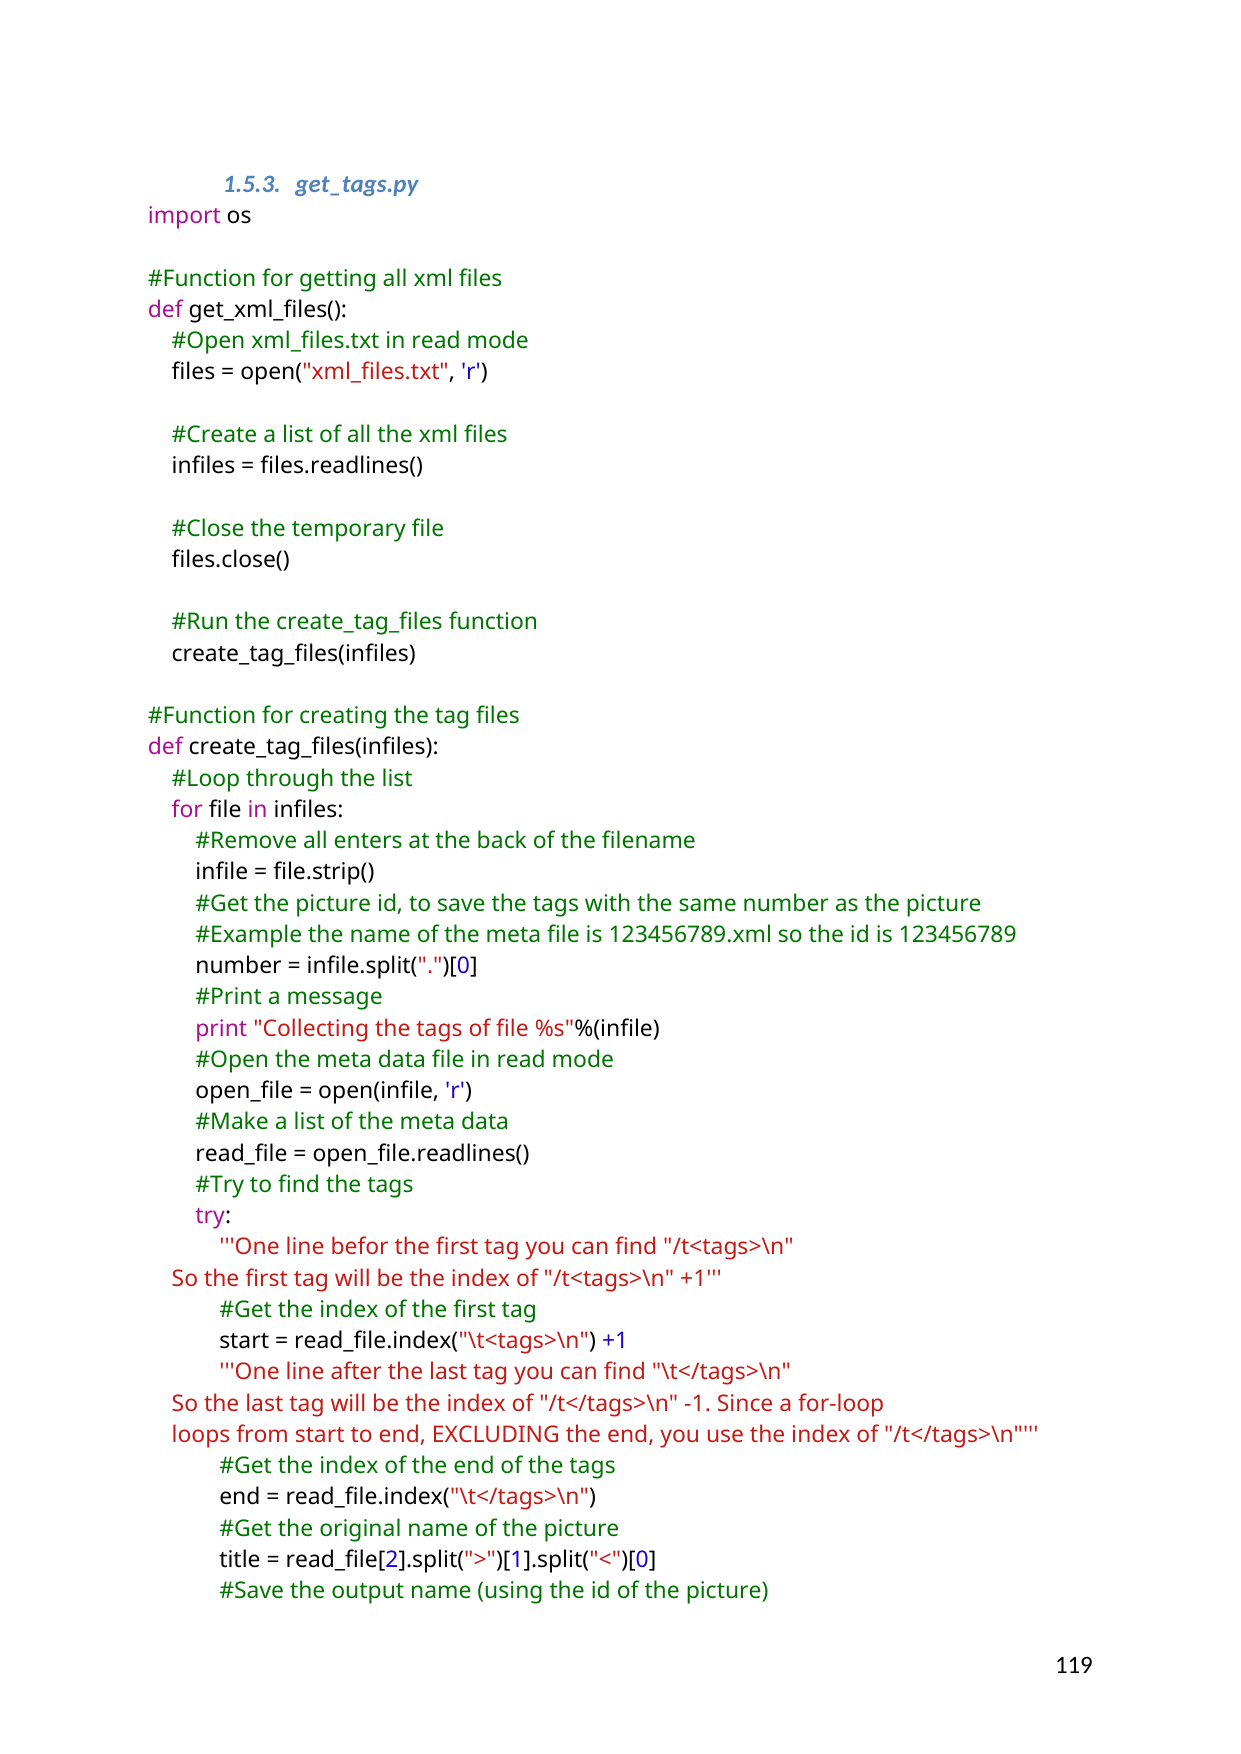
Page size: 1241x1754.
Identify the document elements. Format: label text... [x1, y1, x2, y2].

text #Print a message [148, 980, 1093, 1011]
text end = read_file.index("\t</tags>\n") [148, 1480, 1093, 1511]
text print "Collecting the tags of file %s"%(infile) [148, 1011, 1093, 1043]
text read_file = open_file.readlines() [148, 1136, 1093, 1168]
text #Create a list of all the xml files [148, 418, 1093, 449]
text #Run the create_tag_files function [148, 605, 1093, 636]
text infiles = files.readlines() [148, 449, 1093, 480]
subtitle get_tags.py [223, 168, 1093, 199]
text files = open("xml_files.txt", 'r') [148, 355, 1093, 386]
text infile = file.strip() [148, 855, 1093, 886]
text #Save the output name (using the id of the picture) [148, 1574, 1093, 1605]
text for file in infiles: [148, 793, 1093, 824]
text open_file = open(infile, 'r') [148, 1074, 1093, 1105]
text #Open the meta data file in read mode [148, 1043, 1093, 1074]
text '''One line befor the first tag you can find "/t<tags>\n" [148, 1230, 1093, 1261]
text So the last tag will be the index of "/t</tags>\n" -1. Since a for-loop [148, 1386, 1093, 1418]
text #Get the index of the first tag [148, 1293, 1093, 1324]
text #Function for getting all xml files [148, 261, 1093, 293]
text def get_xml_files(): [148, 293, 1093, 324]
text #Example the name of the meta file is 123456789.xml so the id is 123456789 [148, 918, 1093, 949]
text files.close() [148, 543, 1093, 574]
text #Function for creating the tag files [148, 699, 1093, 730]
text number = infile.split(".")[0] [148, 949, 1093, 980]
text create_tag_files(infiles) [148, 636, 1093, 668]
text try: [148, 1199, 1093, 1230]
text title = read_file[2].split(">")[1].split("<")[0] [148, 1543, 1093, 1574]
text #Remove all enters at the back of the filename [148, 824, 1093, 855]
text #Make a list of the meta data [148, 1105, 1093, 1136]
text def create_tag_files(infiles): [148, 730, 1093, 761]
text #Open xml_files.txt in read mode [148, 324, 1093, 355]
text '''One line after the last tag you can find "\t</tags>\n" [148, 1355, 1093, 1386]
text So the first tag will be the index of "/t<tags>\n" +1''' [148, 1261, 1093, 1293]
text start = read_file.index("\t<tags>\n") +1 [148, 1324, 1093, 1355]
text #Close the temporary file [148, 511, 1093, 543]
text #Get the picture id, to save the tags with the same number as the picture [148, 886, 1093, 918]
text #Get the original name of the picture [148, 1511, 1093, 1543]
text #Try to find the tags [148, 1168, 1093, 1199]
text import os [148, 199, 1093, 230]
text #Loop through the list [148, 761, 1093, 793]
text #Get the index of the end of the tags [148, 1449, 1093, 1480]
text loops from start to end, EXCLUDING the end, you use the index of "/t</tags>\n"''' [148, 1418, 1093, 1449]
